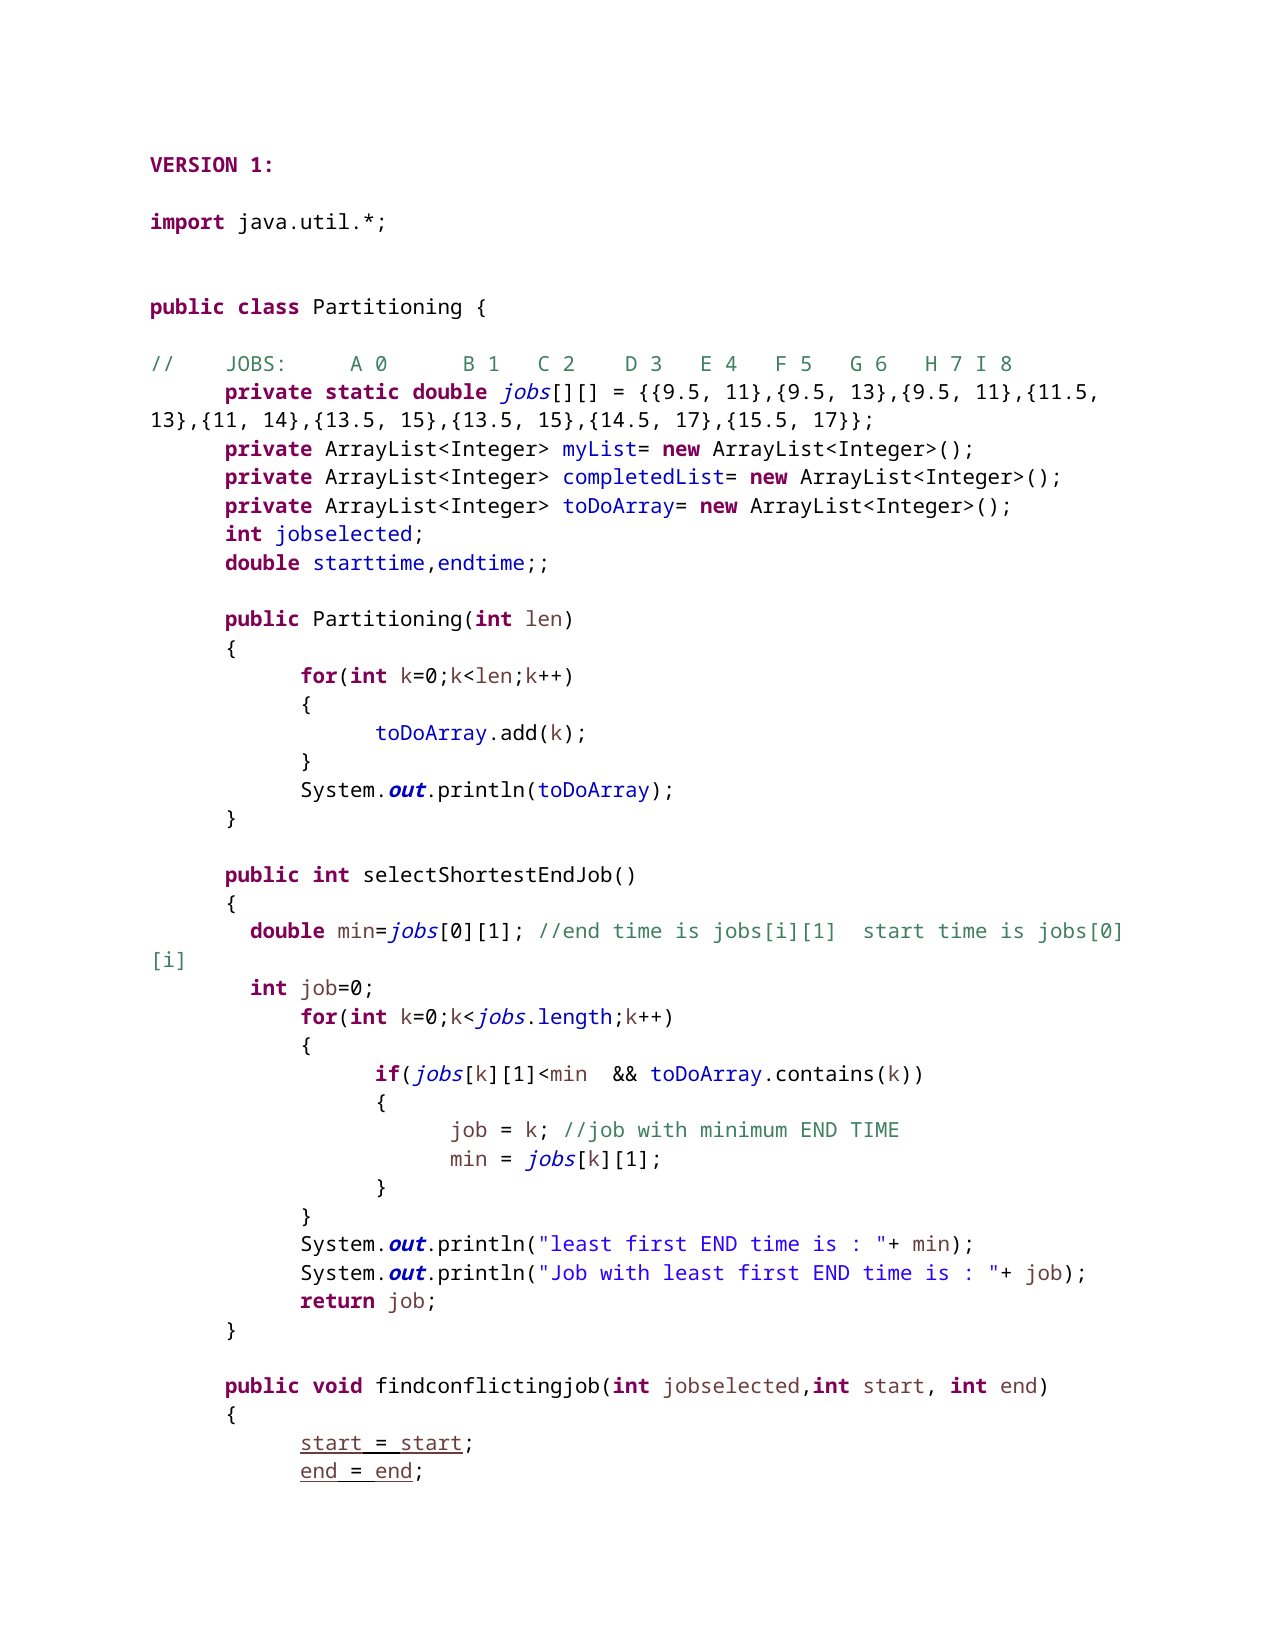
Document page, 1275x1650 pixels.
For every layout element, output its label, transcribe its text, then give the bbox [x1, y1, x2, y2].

text for(int k=0;k<len;k++) [150, 661, 1125, 689]
text double starttime,endtime;; [150, 548, 1125, 576]
text start = start; [150, 1428, 1125, 1456]
text { [150, 1399, 1125, 1428]
text System.out.println(toDoArray); [150, 775, 1125, 803]
text System.out.println("Job with least first END time is : "+ job); [150, 1258, 1125, 1286]
text int job=0; [150, 973, 1125, 1002]
text VERSION 1: [150, 150, 1125, 178]
text } [150, 1315, 1125, 1343]
text public class Partitioning { [150, 292, 1125, 321]
text end = end; [150, 1456, 1125, 1485]
text min = jobs[k][1]; [150, 1144, 1125, 1172]
text } [150, 803, 1125, 832]
text private ArrayList<Integer> myList= new ArrayList<Integer>(); [150, 434, 1125, 462]
text private ArrayList<Integer> completedList= new ArrayList<Integer>(); [150, 462, 1125, 491]
text } [150, 746, 1125, 775]
text public void findconflictingjob(int jobselected,int start, int end) [150, 1371, 1125, 1399]
text System.out.println("least first END time is : "+ min); [150, 1229, 1125, 1258]
text for(int k=0;k<jobs.length;k++) [150, 1002, 1125, 1030]
text { [150, 888, 1125, 917]
text toDoArray.add(k); [150, 718, 1125, 746]
text private ArrayList<Integer> toDoArray= new ArrayList<Integer>(); [150, 491, 1125, 519]
text return job; [150, 1286, 1125, 1315]
text double min=jobs[0][1]; //end time is jobs[i][1] start time is jobs[0][i] [150, 917, 1125, 973]
text if(jobs[k][1]<min && toDoArray.contains(k)) [150, 1059, 1125, 1087]
text } [150, 1201, 1125, 1229]
text { [150, 1030, 1125, 1059]
text { [150, 689, 1125, 718]
text public int selectShortestEndJob() [150, 860, 1125, 888]
text public Partitioning(int len) [150, 604, 1125, 633]
text } [150, 1172, 1125, 1201]
text { [150, 633, 1125, 661]
text // JOBS: A 0 B 1 C 2 D 3 E 4 F 5 G 6 H 7 I 8 [150, 349, 1125, 377]
text job = k; //job with minimum END TIME [150, 1116, 1125, 1144]
text int jobselected; [150, 519, 1125, 548]
text private static double jobs[][] = {{9.5, 11},{9.5, 13},{9.5, 11},{11.5, 13},{11, 14},{13.5, 15},{13.5, 15},{14.5, 17},{15.5, 17}}; [150, 377, 1125, 434]
text { [150, 1087, 1125, 1116]
text import java.util.*; [150, 207, 1125, 235]
